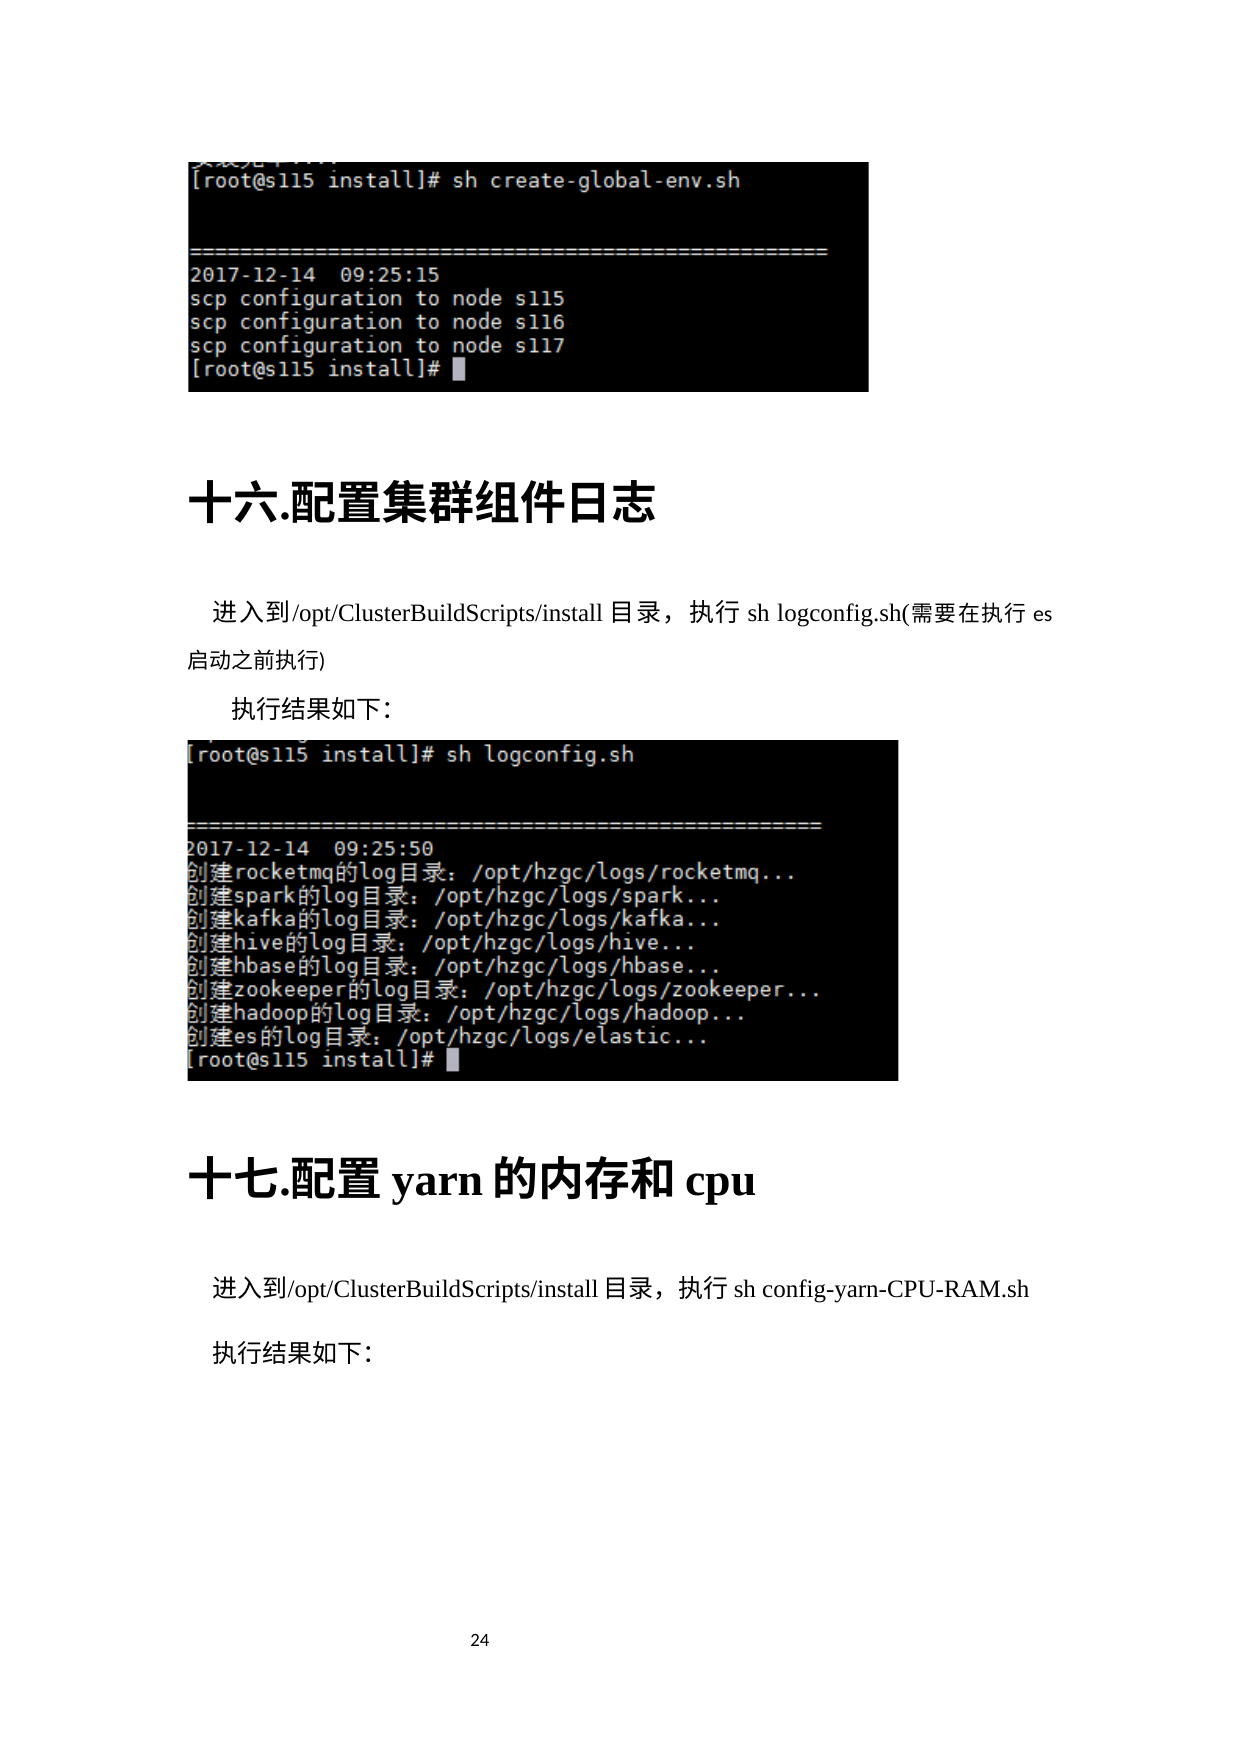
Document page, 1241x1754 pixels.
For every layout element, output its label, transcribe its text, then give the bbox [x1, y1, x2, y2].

text 进入到/opt/ClusterBuildScripts/install目录，执行sh logconfig.sh(需要在执行es启动之前执行) [187, 578, 1053, 675]
text 进入到/opt/ClusterBuildScripts/install目录，执行sh config-yarn-CPU-RAM.sh [187, 1254, 1053, 1319]
subtitle 十六.配置集群组件日志 [187, 451, 1053, 549]
text 执行结果如下： [187, 675, 1053, 740]
subtitle 十七.配置yarn的内存和cpu [187, 1127, 1053, 1224]
picture [187, 740, 899, 1081]
text 执行结果如下： [187, 1319, 1053, 1384]
picture [187, 162, 869, 392]
